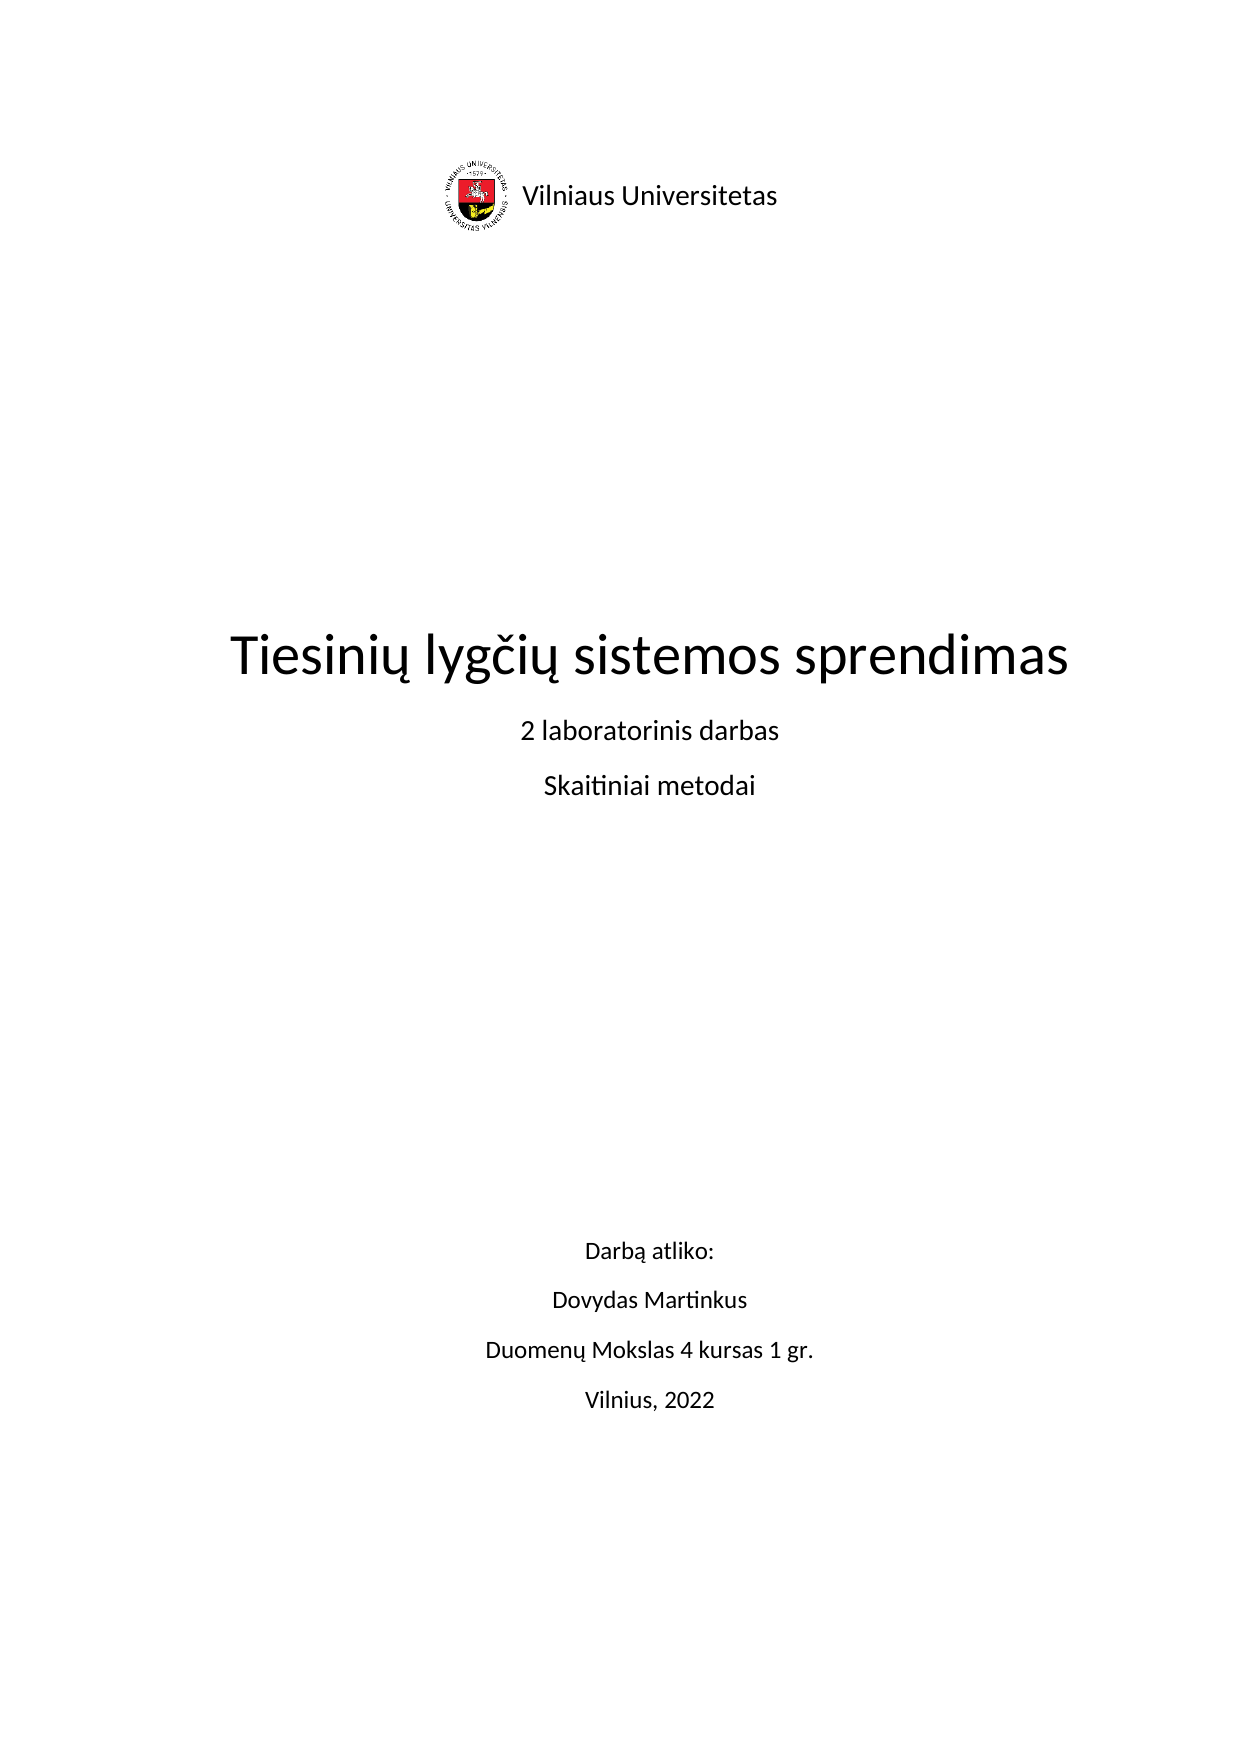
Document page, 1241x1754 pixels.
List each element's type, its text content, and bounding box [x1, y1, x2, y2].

text 2 laboratorinis darbas [118, 712, 1181, 747]
text Skaitiniai metodai [118, 767, 1181, 802]
picture [421, 137, 531, 177]
text Tiesinių lygčių sistemos sprendimas [118, 618, 1181, 689]
text Darbą atliko: [118, 1235, 1181, 1266]
text Vilnius, 2022 [118, 1384, 1181, 1414]
picture [421, 213, 531, 254]
text Duomenų Mokslas 4 kursas 1 gr. [118, 1334, 1181, 1365]
text Dovydas Martinkus [118, 1285, 1181, 1315]
text Vilniaus Universitetas [118, 177, 1181, 213]
